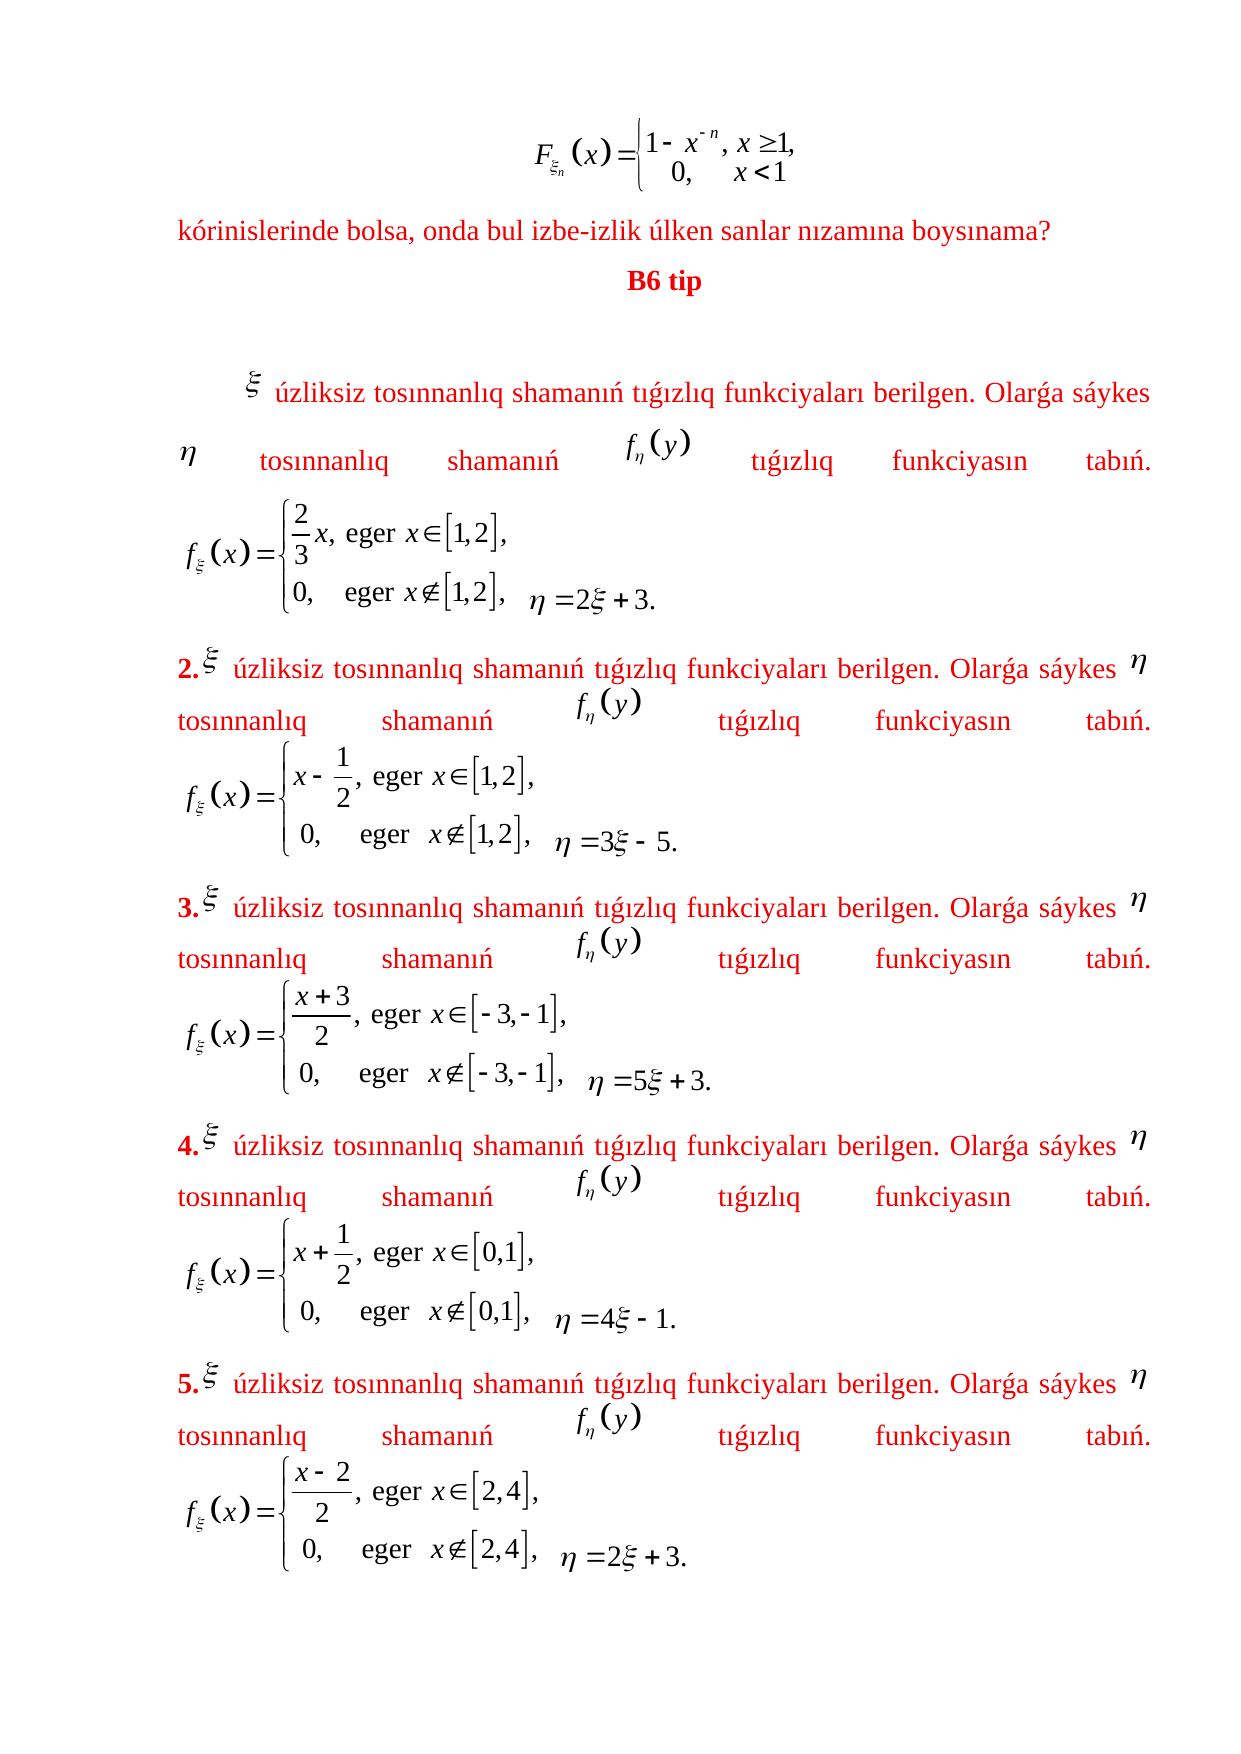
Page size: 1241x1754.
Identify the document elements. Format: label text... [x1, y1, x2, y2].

text 2. úzliksiz tosınnanlıq shamanıń tıǵızlıq funkciyaları berilgen. Olarǵa sáykes tosınnanlıq shamanıń tıǵızlıq funkciyasın tabıń. [177, 643, 1152, 868]
text úzliksiz tosınnanlıq shamanıń tıǵızlıq funkciyaları berilgen. Olarǵa sáykes tosınnanlıq shamanıń tıǵızlıq funkciyasın tabıń. [177, 367, 1152, 626]
text B6 tip [177, 263, 1152, 297]
text kórinislerinde bolsa, onda bul izbe-izlik úlken sanlar nızamına boysınama? [177, 213, 1152, 247]
text 3. úzliksiz tosınnanlıq shamanıń tıǵızlıq funkciyaları berilgen. Olarǵa sáykes tosınnanlıq shamanıń tıǵızlıq funkciyasın tabıń. [177, 881, 1152, 1107]
text 5. úzliksiz tosınnanlıq shamanıń tıǵızlıq funkciyaları berilgen. Olarǵa sáykes tosınnanlıq shamanıń tıǵızlıq funkciyasın tabıń. [177, 1358, 1152, 1583]
text 4. úzliksiz tosınnanlıq shamanıń tıǵızlıq funkciyaları berilgen. Olarǵa sáykes tosınnanlıq shamanıń tıǵızlıq funkciyasın tabıń. [177, 1119, 1152, 1345]
